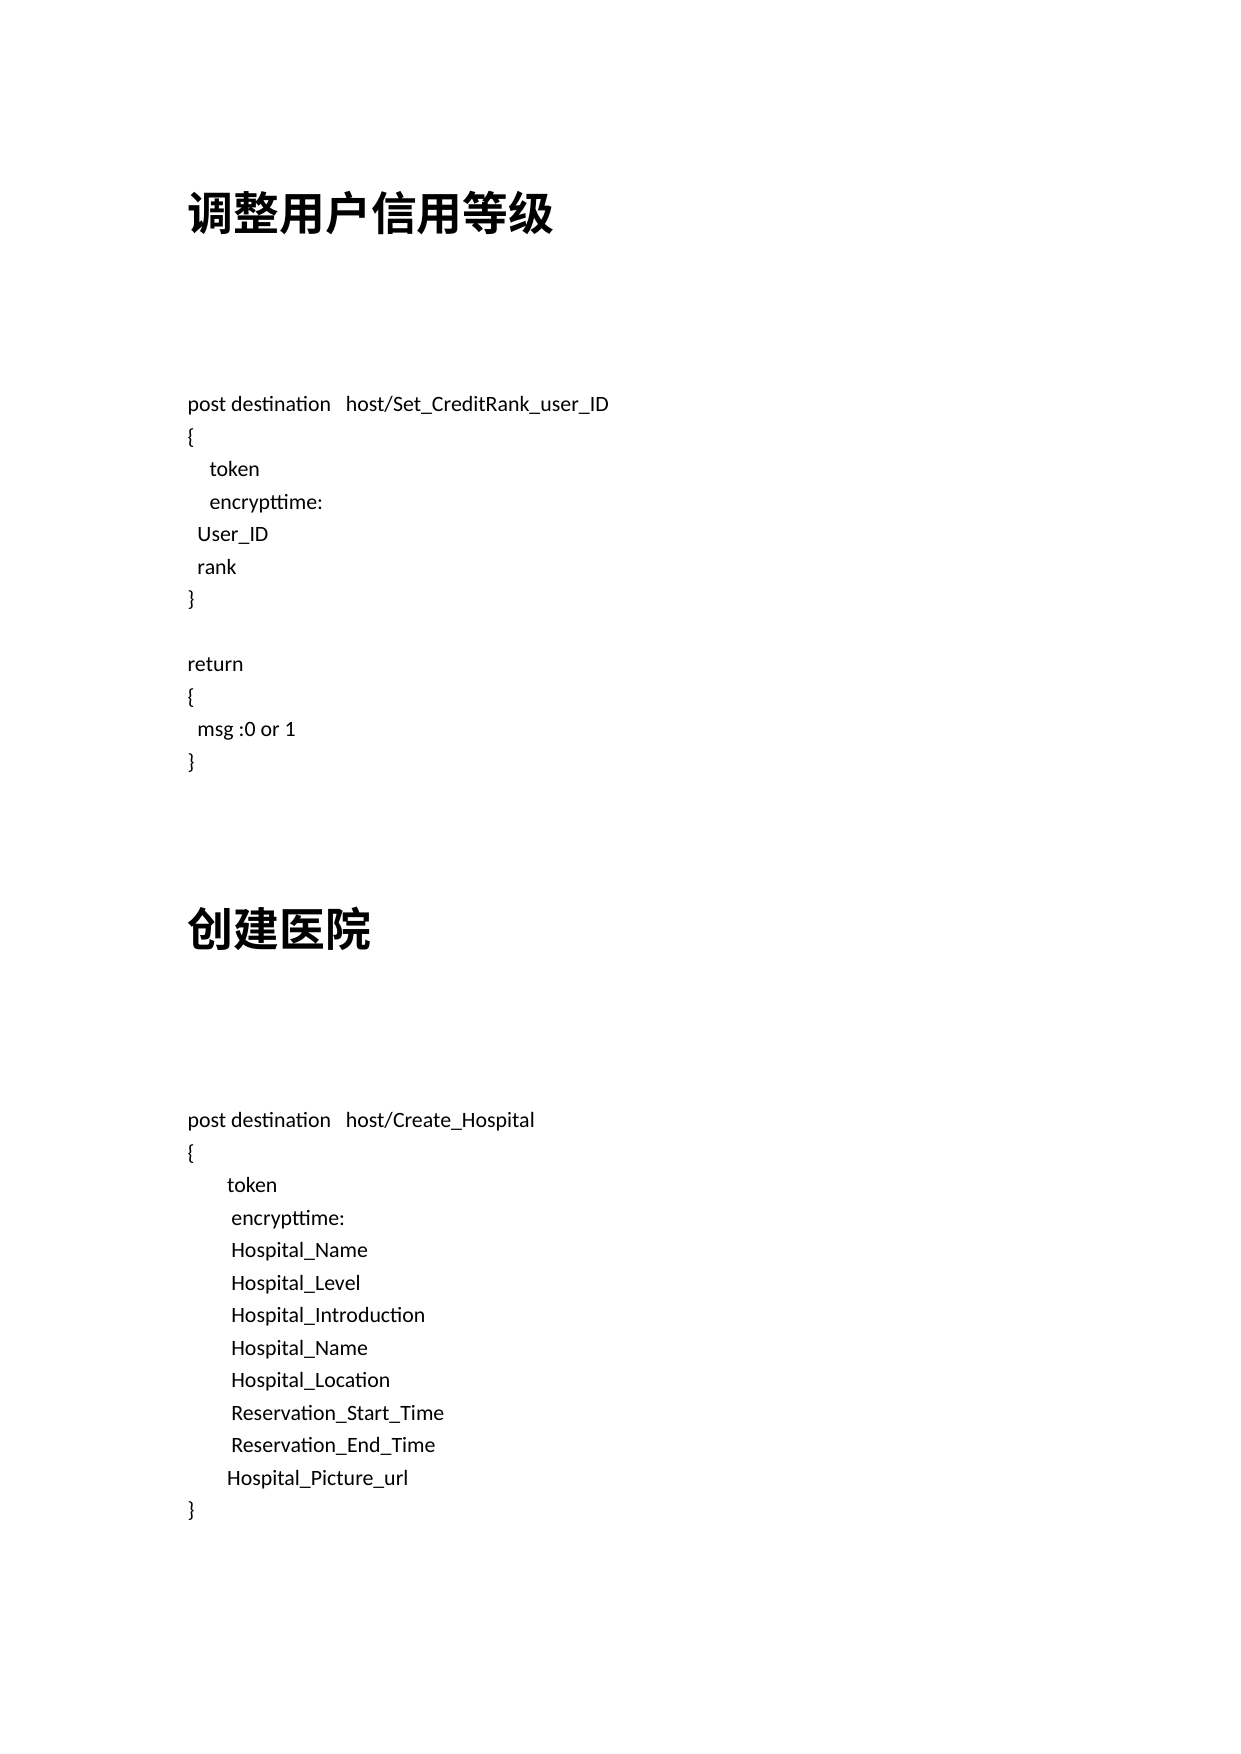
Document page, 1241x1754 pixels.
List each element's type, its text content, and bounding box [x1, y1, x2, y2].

text encrypttime: [187, 1201, 1053, 1233]
text Reservation_Start_Time [187, 1396, 1053, 1428]
text Hospital_Location [187, 1363, 1053, 1396]
text { [187, 1136, 1053, 1168]
text Reservation_End_Time [187, 1428, 1053, 1461]
text token [187, 452, 1053, 485]
text } [187, 1493, 1053, 1526]
text } [187, 745, 1053, 777]
text Hospital_Introduction [187, 1298, 1053, 1331]
text } [187, 582, 1053, 615]
text User_ID [187, 517, 1053, 550]
text token [187, 1168, 1053, 1201]
text Hospital_Name [187, 1233, 1053, 1266]
subtitle 调整用户信用等级 [187, 162, 1053, 259]
text encrypttime: [187, 485, 1053, 517]
text return [187, 647, 1053, 680]
text post destination host/Create_Hospital [187, 1103, 1053, 1136]
text post destination host/Set_CreditRank_user_ID [187, 387, 1053, 420]
text Hospital_Name [187, 1331, 1053, 1363]
text Hospital_Level [187, 1266, 1053, 1298]
text Hospital_Picture_url [187, 1461, 1053, 1493]
text { [187, 420, 1053, 452]
text rank [187, 550, 1053, 582]
text msg :0 or 1 [187, 712, 1053, 745]
subtitle 创建医院 [187, 878, 1053, 975]
text { [187, 680, 1053, 712]
